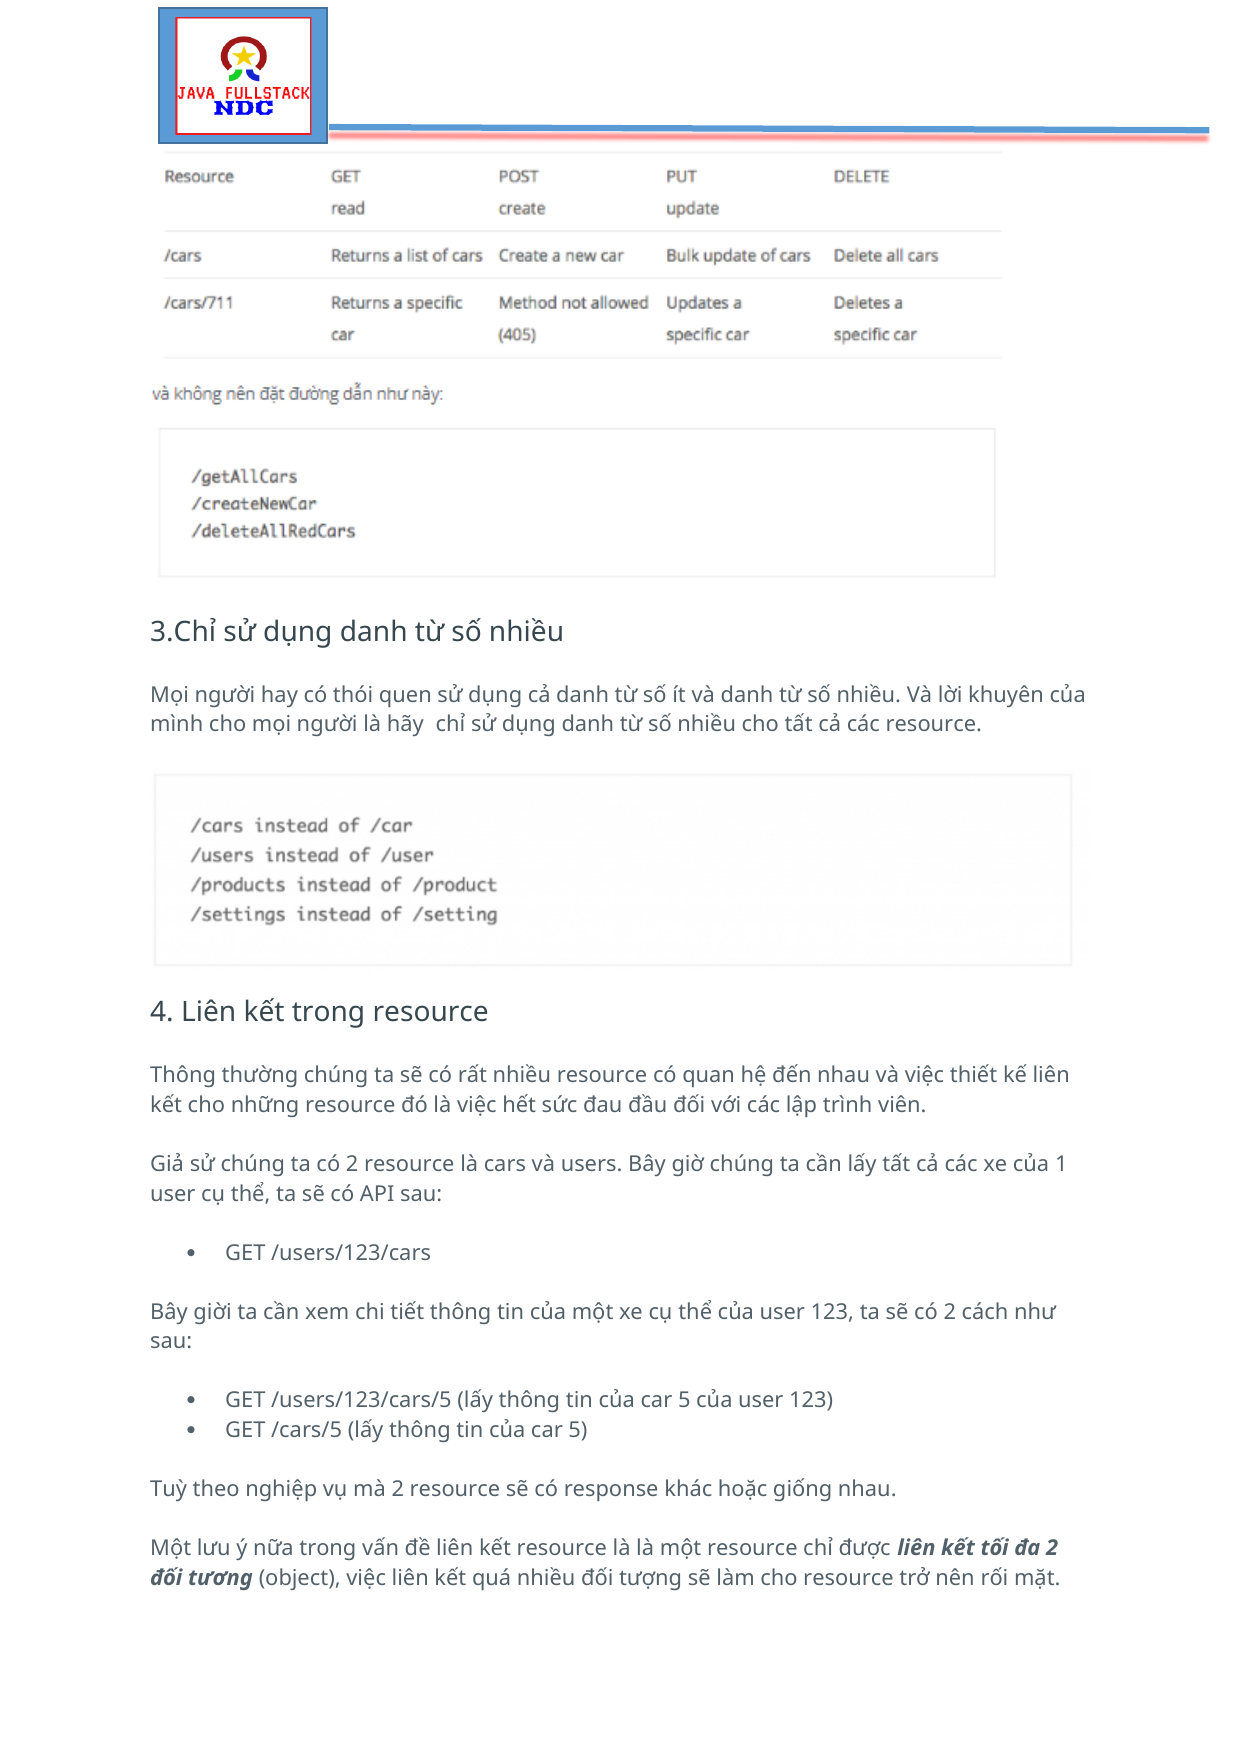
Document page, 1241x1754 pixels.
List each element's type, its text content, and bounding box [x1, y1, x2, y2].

text Một lưu ý nữa trong vấn đề liên kết resource là là một resource chỉ được liên kết tối đa 2 đối tương (object), việc liên kết quá nhiều đối tượng sẽ làm cho resource trở nên rối mặt. [150, 1532, 1090, 1592]
text Mọi người hay có thói quen sử dụng cả danh từ số ít và danh từ số nhiều. Và lời khuyên của mình cho mọi người là hãy chỉ sử dụng danh từ số nhiều cho tất cả các resource. [150, 679, 1090, 738]
list GET /users/123/cars/5 (lấy thông tin của car 5 của user 123) [187, 1384, 1090, 1414]
subtitle 3.Chỉ sử dụng danh từ số nhiều [150, 611, 1090, 649]
text Giả sử chúng ta có 2 resource là cars và users. Bây giờ chúng ta cần lấy tất cả các xe của 1 user cụ thể, ta sẽ có API sau: [150, 1148, 1090, 1208]
text Bây giời ta cần xem chi tiết thông tin của một xe cụ thể của user 123, ta sẽ có 2 cách như sau: [150, 1296, 1090, 1355]
list GET /cars/5 (lấy thông tin của car 5) [187, 1414, 1090, 1444]
picture [175, 17, 312, 135]
text Tuỳ theo nghiệp vụ mà 2 resource sẽ có response khác hoặc giống nhau. [150, 1473, 1090, 1503]
text 4. Liên kết trong resource [150, 992, 1090, 1030]
picture [150, 767, 1091, 973]
list GET /users/123/cars [187, 1237, 1090, 1267]
text Thông thường chúng ta sẽ có rất nhiều resource có quan hệ đến nhau và việc thiết kế liên kết cho những resource đó là việc hết sức đau đầu đối với các lập trình viên. [150, 1059, 1090, 1119]
picture [150, 150, 1035, 593]
